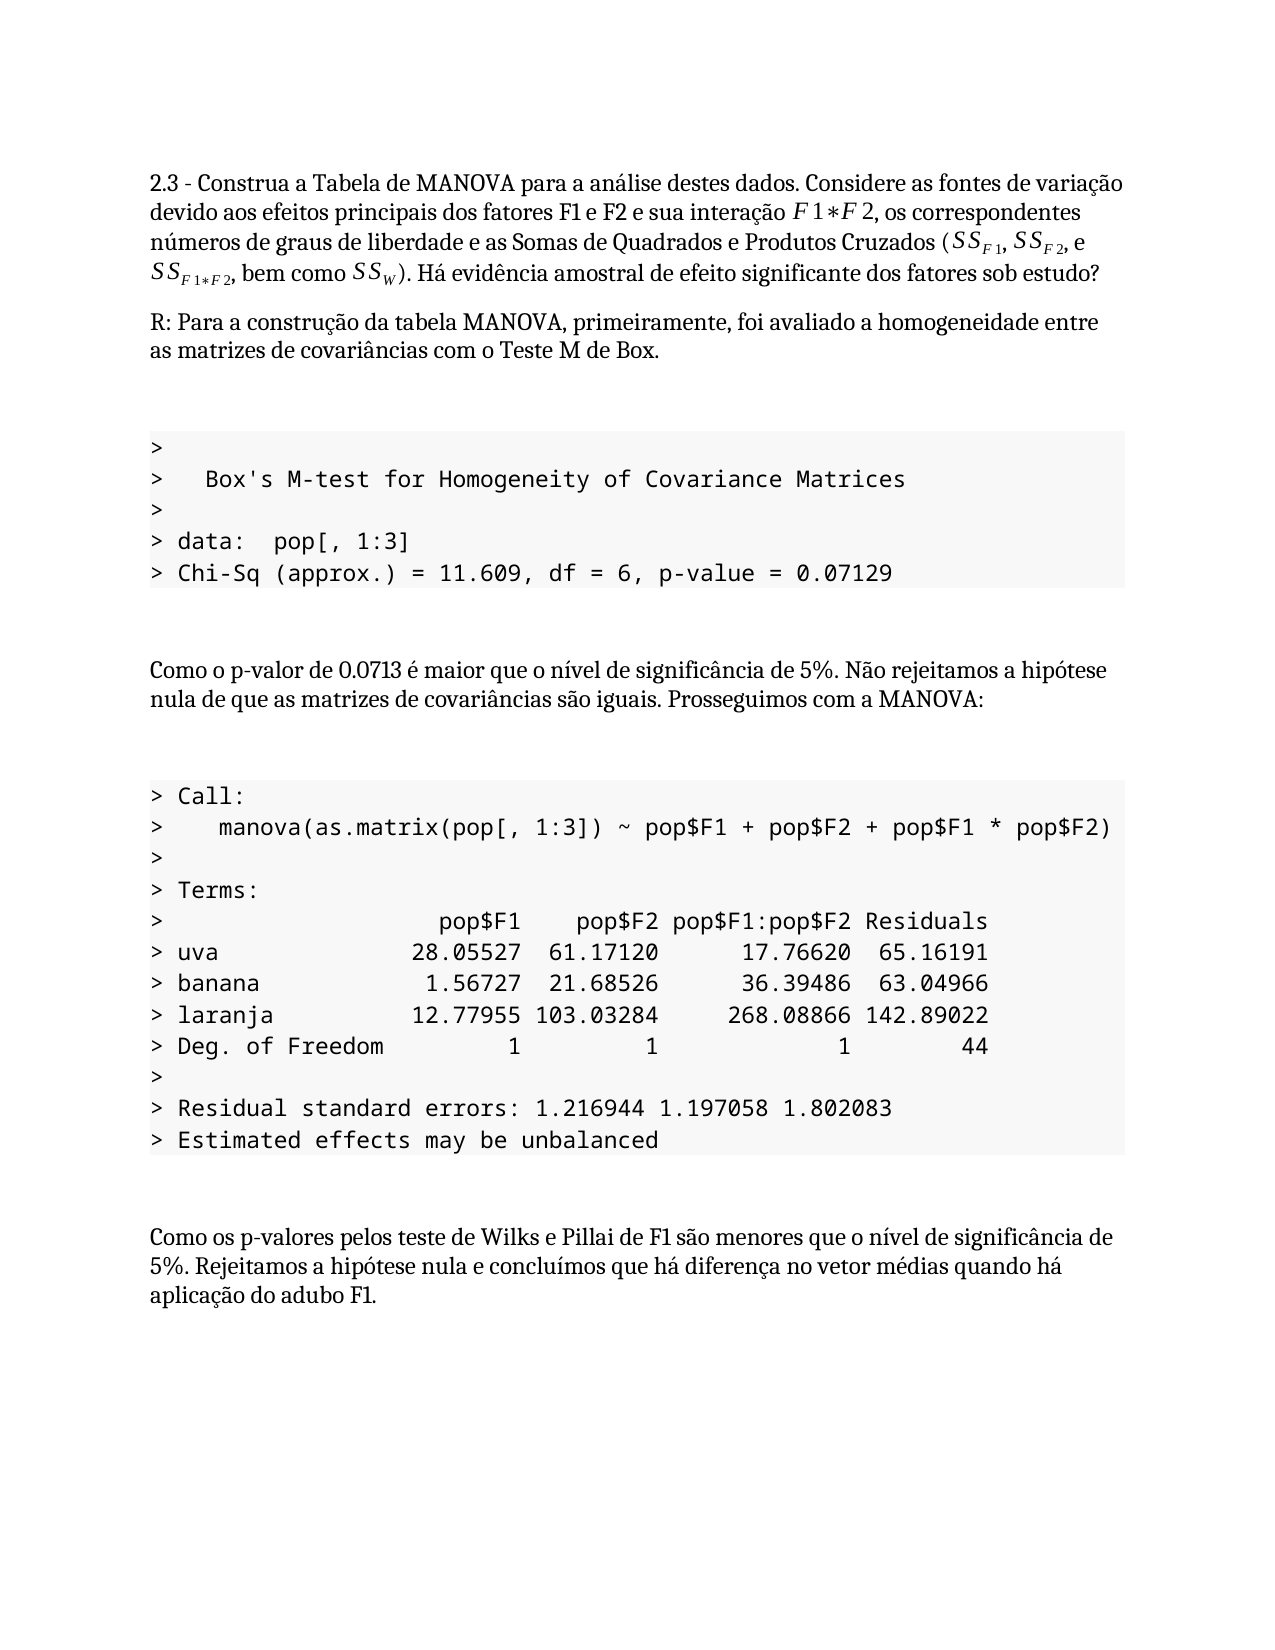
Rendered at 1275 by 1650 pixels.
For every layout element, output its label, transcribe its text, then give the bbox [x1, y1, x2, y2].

text 2.3 - Construa a Tabela de MANOVA para a análise destes dados. Considere as fontes de variação devido aos efeitos principais dos fatores F1 e F2 e sua interação , os correspondentes números de graus de liberdade e as Somas de Quadrados e Produtos Cruzados (, , e , bem como ). Há evidência amostral de efeito significante dos fatores sob estudo? [150, 169, 1125, 289]
text R: Para a construção da tabela MANOVA, primeiramente, foi avaliado a homogeneidade entre as matrizes de covariâncias com o Teste M de Box. [150, 308, 1125, 365]
text > > Box's M-test for Homogeneity of Covariance Matrices > > data: pop[, 1:3] > Chi-Sq (approx.) = 11.609, df = 6, p-value = 0.07129 [150, 431, 1125, 588]
text Como os p-valores pelos teste de Wilks e Pillai de F1 são menores que o nível de significância de 5%. Rejeitamos a hipótese nula e concluímos que há diferença no vetor médias quando há aplicação do adubo F1. [150, 1223, 1125, 1309]
text Como o p-valor de 0.0713 é maior que o nível de significância de 5%. Não rejeitamos a hipótese nula de que as matrizes de covariâncias são iguais. Prosseguimos com a MANOVA: [150, 656, 1125, 713]
text > Call: > manova(as.matrix(pop[, 1:3]) ~ pop$F1 + pop$F2 + pop$F1 * pop$F2) > > Terms: > pop$F1 pop$F2 pop$F1:pop$F2 Residuals > uva 28.05527 61.17120 17.76620 65.16191 > banana 1.56727 21.68526 36.39486 63.04966 > laranja 12.77955 103.03284 268.08866 142.89022 > Deg. of Freedom 1 1 1 44 > > Residual standard errors: 1.216944 1.197058 1.802083 > Estimated effects may be unbalanced [150, 780, 1125, 1155]
